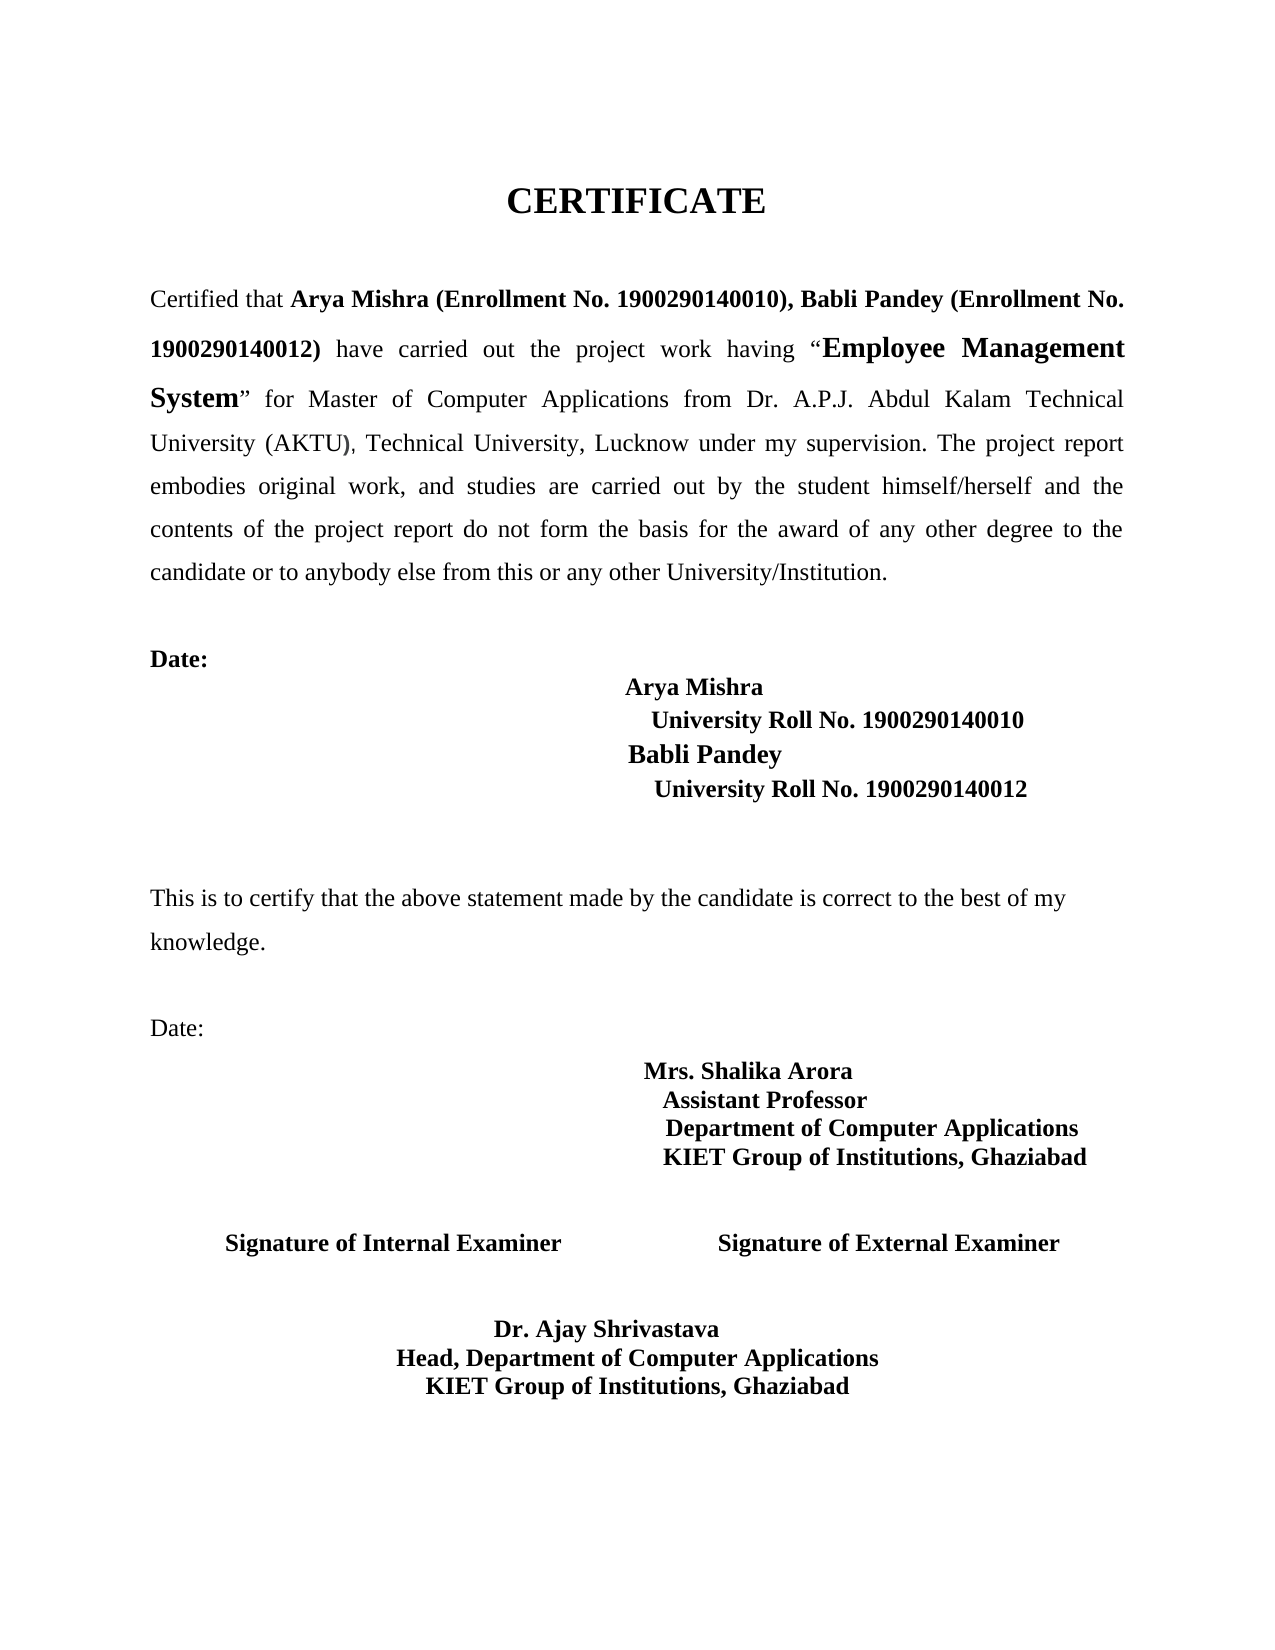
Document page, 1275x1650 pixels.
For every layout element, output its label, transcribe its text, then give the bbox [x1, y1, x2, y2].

text KIET Group of Institutions, Ghaziabad [450, 1142, 1125, 1171]
text Babli Pandey [150, 738, 1125, 770]
text Department of Computer Applications [600, 1113, 1125, 1142]
text Head, Department of Computer Applications [150, 1343, 1125, 1371]
text CERTIFICATE [150, 178, 1125, 221]
text Date: [150, 1013, 1125, 1042]
text Arya Mishra [525, 672, 1125, 701]
text Assistant Professor [150, 1085, 1125, 1113]
text Date: [150, 644, 1125, 672]
text Dr. Ajay Shrivastava [150, 1314, 1125, 1343]
text Certified that Arya Mishra (Enrollment No. 1900290140010), Babli Pandey (Enrollment No. 1900290140012) have carried out the project work having “Employee Management System” for Master of Computer Applications from Dr. A.P.J. Abdul Kalam Technical University (AKTU), Technical University, Lucknow under my supervision. The project report embodies original work, and studies are carried out by the student himself/herself and the contents of the project report do not form the basis for the award of any other degree to the candidate or to anybody else from this or any other University/Institution. [150, 284, 1125, 586]
text University Roll No. 1900290140010 [150, 706, 1125, 734]
text KIET Group of Institutions, Ghaziabad [150, 1371, 1125, 1400]
text This is to certify that the above statement made by the candidate is correct to the best of my knowledge. [150, 883, 1125, 955]
text University Roll No. 1900290140012 [150, 774, 1125, 803]
text Mrs. Shalika Arora [525, 1056, 1125, 1085]
text Signature of Internal Examiner Signature of External Examiner [150, 1228, 1125, 1257]
